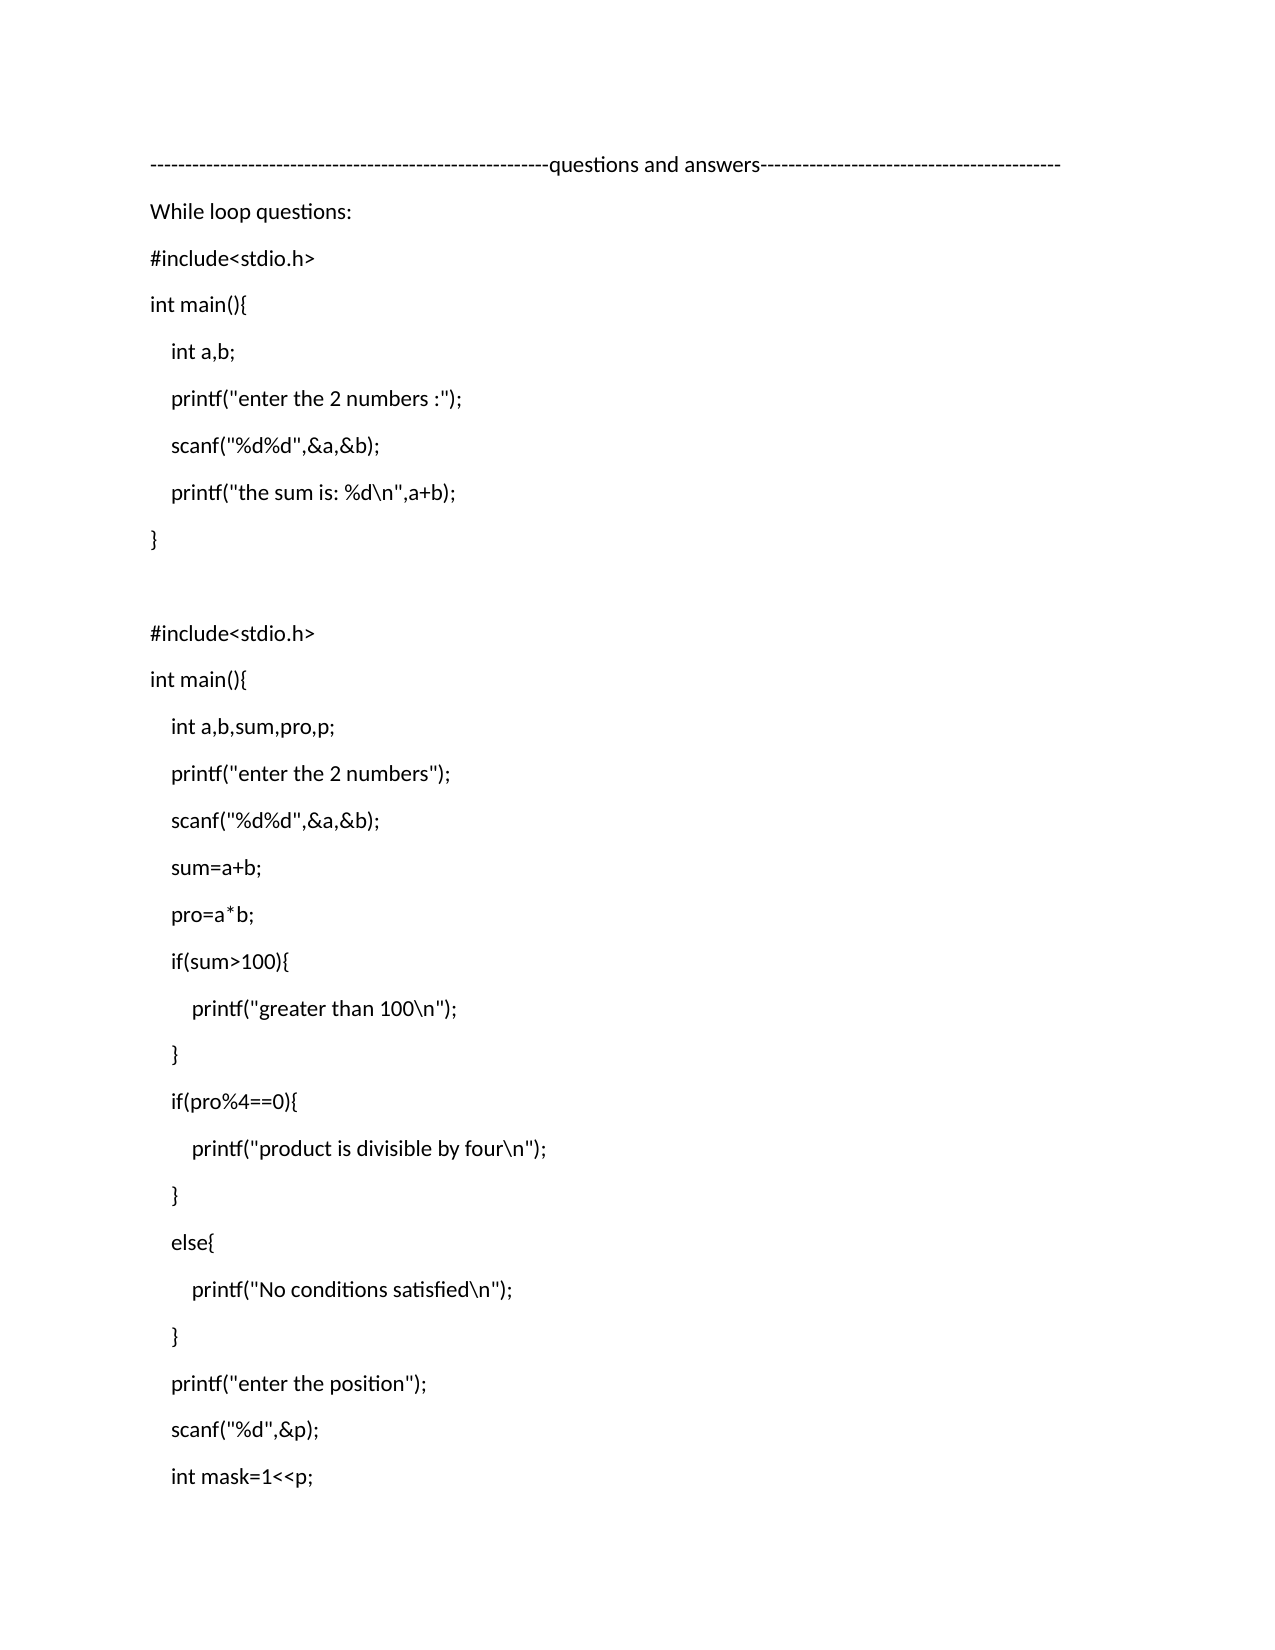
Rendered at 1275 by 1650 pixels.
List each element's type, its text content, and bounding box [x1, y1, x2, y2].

text sum=a+b; [150, 853, 1125, 881]
text } [150, 1181, 1125, 1209]
text printf("product is divisible by four\n"); [150, 1134, 1125, 1162]
text int main(){ [150, 291, 1125, 319]
text printf("the sum is: %d\n",a+b); [150, 478, 1125, 506]
text int a,b,sum,pro,p; [150, 712, 1125, 741]
text pro=a*b; [150, 900, 1125, 928]
text } [150, 1322, 1125, 1350]
text } [150, 1041, 1125, 1069]
text scanf("%d",&p); [150, 1416, 1125, 1444]
text printf("enter the 2 numbers"); [150, 759, 1125, 787]
text if(pro%4==0){ [150, 1087, 1125, 1116]
text if(sum>100){ [150, 947, 1125, 975]
text int a,b; [150, 337, 1125, 366]
text int main(){ [150, 666, 1125, 694]
text } [150, 525, 1125, 553]
text #include<stdio.h> [150, 619, 1125, 647]
text printf("No conditions satisfied\n"); [150, 1275, 1125, 1303]
text #include<stdio.h> [150, 244, 1125, 272]
text printf("enter the 2 numbers :"); [150, 384, 1125, 412]
text int mask=1<<p; [150, 1462, 1125, 1491]
text printf("enter the position"); [150, 1369, 1125, 1397]
text ---------------------------------------------------------questions and answers------------------------------------------- [150, 150, 1125, 178]
text scanf("%d%d",&a,&b); [150, 431, 1125, 459]
text else{ [150, 1228, 1125, 1256]
text printf("greater than 100\n"); [150, 994, 1125, 1022]
text While loop questions: [150, 197, 1125, 225]
text scanf("%d%d",&a,&b); [150, 806, 1125, 834]
